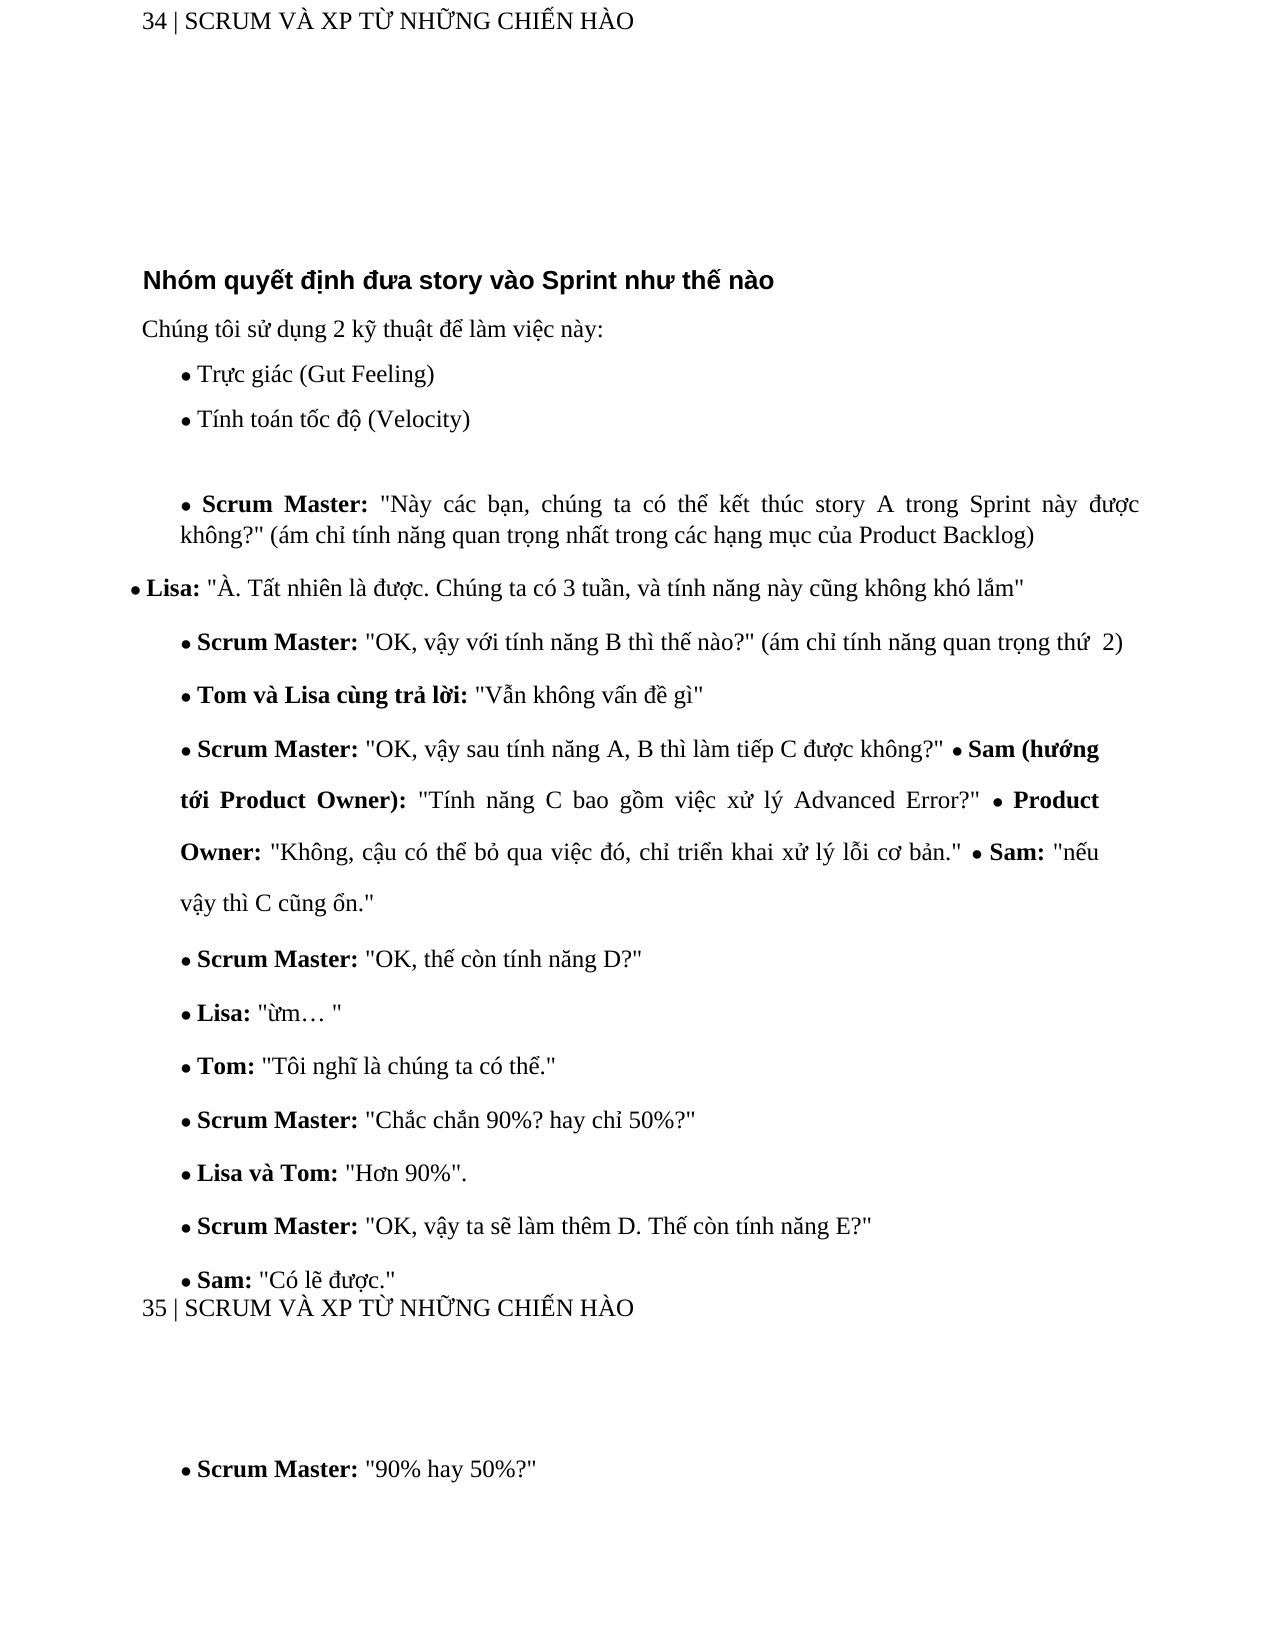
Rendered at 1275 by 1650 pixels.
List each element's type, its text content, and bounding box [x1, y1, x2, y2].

text ● Scrum Master: "90% hay 50%?" [180, 1454, 1147, 1483]
text ● Scrum Master: "Chắc chắn 90%? hay chỉ 50%?" [180, 1105, 1147, 1133]
text ● Lisa: "À. Tất nhiên là được. Chúng ta có 3 tuần, và tính năng này cũng không khó lắm" [129, 573, 1147, 602]
text Nhóm quyết định đưa story vào Sprint như thế nào [143, 265, 1147, 295]
text ● Tom và Lisa cùng trả lời: "Vẫn không vấn đề gì" [180, 680, 1147, 709]
text 34 | SCRUM VÀ XP TỪ NHỮNG CHIẾN HÀO [142, 6, 1147, 35]
text ● Tom: "Tôi nghĩ là chúng ta có thể." [180, 1051, 1147, 1080]
text 35 | SCRUM VÀ XP TỪ NHỮNG CHIẾN HÀO [142, 1293, 1147, 1322]
text ● Scrum Master: "OK, vậy sau tính năng A, B thì làm tiếp C được không?" ● Sam (hướng tới Product Owner): "Tính năng C bao gồm việc xử lý Advanced Error?" ● Product Owner: "Không, cậu có thể bỏ qua việc đó, chỉ triển khai xử lý lỗi cơ bản." ● Sam: "nếu vậy thì C cũng ổn." [180, 734, 1099, 917]
text ● Lisa: "ừm… " [180, 998, 1147, 1027]
text ● Scrum Master: "Này các bạn, chúng ta có thể kết thúc story A trong Sprint này được không?" (ám chỉ tính năng quan trọng nhất trong các hạng mục của Product Backlog) [180, 489, 1141, 549]
text ● Scrum Master: "OK, vậy ta sẽ làm thêm D. Thế còn tính năng E?" [180, 1211, 1147, 1240]
text ● Trực giác (Gut Feeling) [180, 359, 1147, 388]
text ● Lisa và Tom: "Hơn 90%". [180, 1158, 1147, 1187]
text ● Scrum Master: "OK, thế còn tính năng D?" [180, 944, 1147, 973]
text ● Tính toán tốc độ (Velocity) [180, 404, 1147, 433]
text Chúng tôi sử dụng 2 kỹ thuật để làm việc này: [142, 314, 1147, 343]
text ● Scrum Master: "OK, vậy với tính năng B thì thế nào?" (ám chỉ tính năng quan trọng thứ 2) [180, 627, 1140, 655]
text ● Sam: "Có lẽ được." [180, 1265, 1147, 1293]
